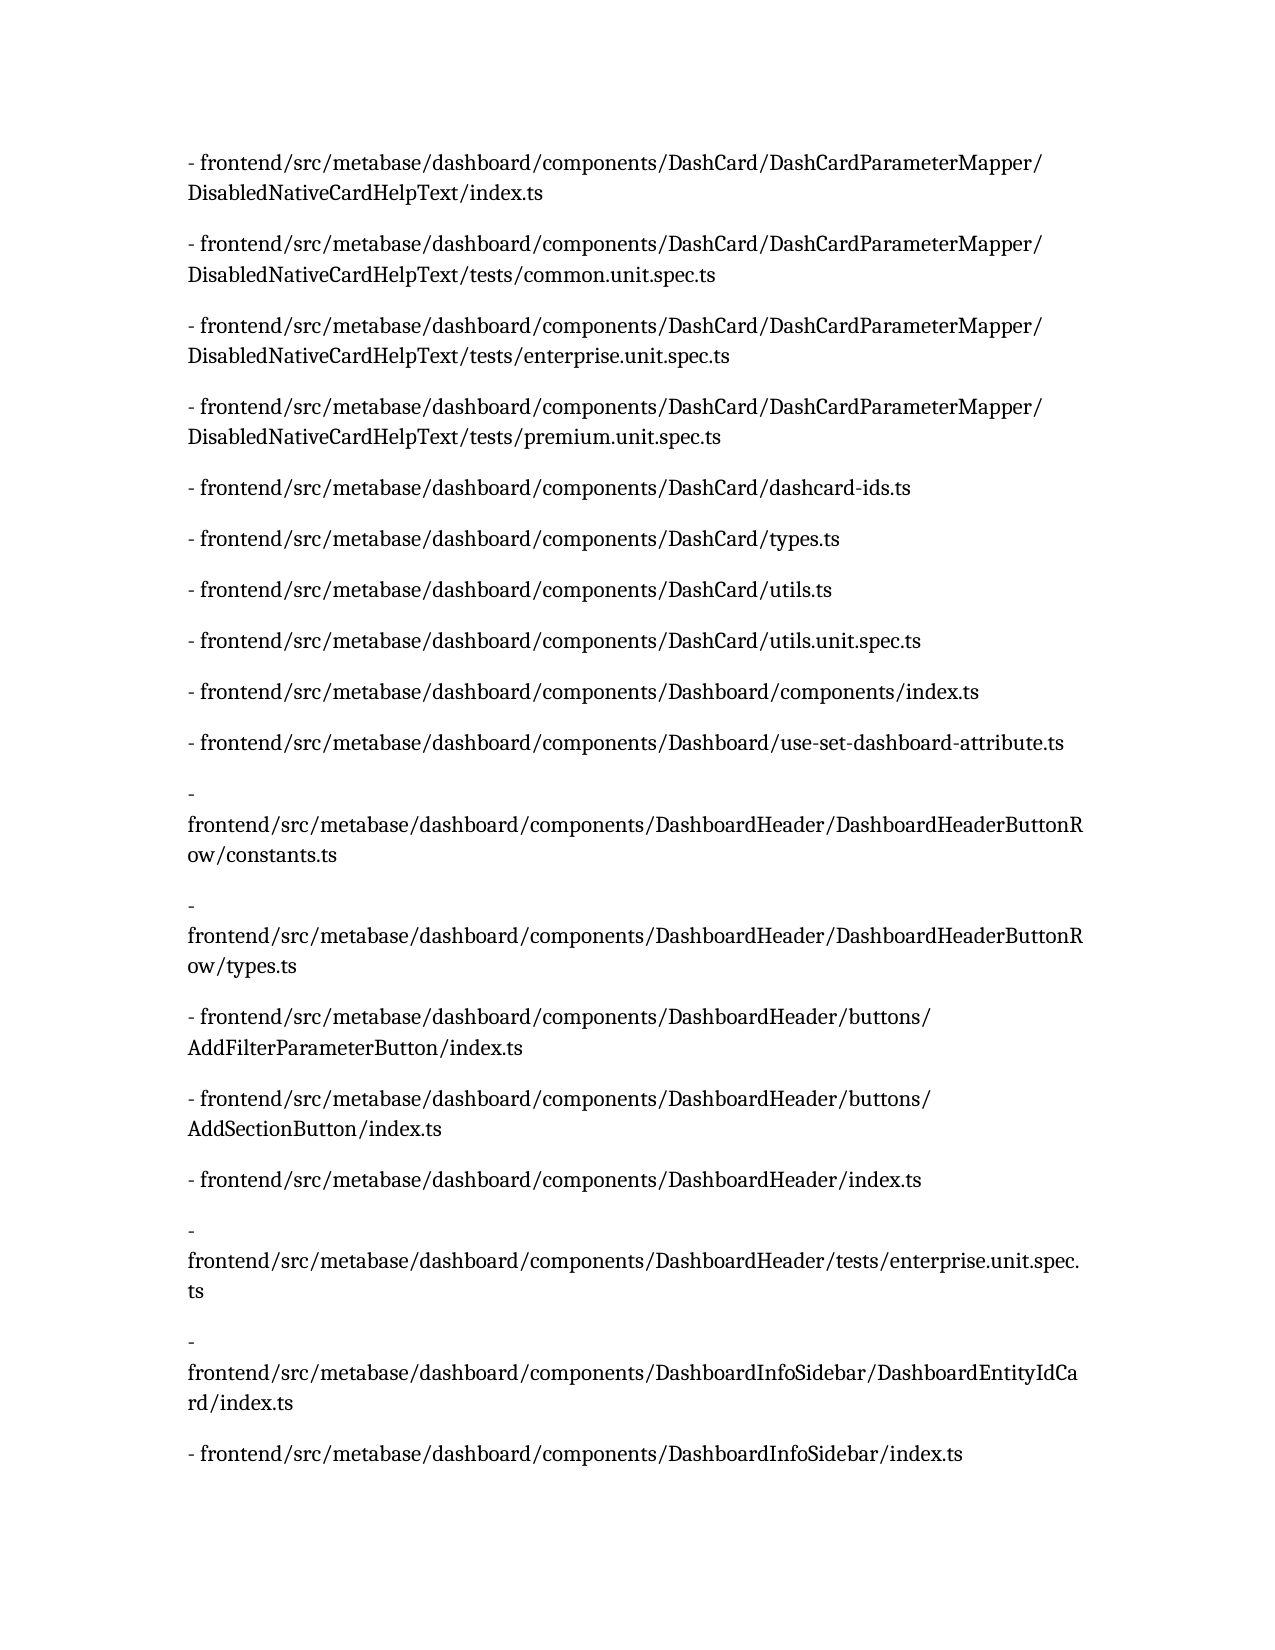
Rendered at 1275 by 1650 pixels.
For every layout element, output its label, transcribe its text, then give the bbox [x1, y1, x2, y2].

text - frontend/src/metabase/dashboard/components/DashboardHeader/buttons/AddFilterParameterButton/index.ts [187, 1004, 1087, 1061]
text - frontend/src/metabase/dashboard/components/DashboardHeader/tests/enterprise.unit.spec.ts [187, 1218, 1087, 1304]
text - frontend/src/metabase/dashboard/components/DashCard/DashCardParameterMapper/DisabledNativeCardHelpText/tests/common.unit.spec.ts [187, 231, 1087, 288]
text - frontend/src/metabase/dashboard/components/DashboardHeader/DashboardHeaderButtonRow/constants.ts [187, 781, 1087, 868]
text - frontend/src/metabase/dashboard/components/DashCard/DashCardParameterMapper/DisabledNativeCardHelpText/tests/premium.unit.spec.ts [187, 394, 1087, 450]
text - frontend/src/metabase/dashboard/components/DashCard/utils.ts [187, 577, 1087, 603]
text - frontend/src/metabase/dashboard/components/DashboardInfoSidebar/DashboardEntityIdCard/index.ts [187, 1329, 1087, 1416]
text - frontend/src/metabase/dashboard/components/DashCard/types.ts [187, 526, 1087, 552]
text - frontend/src/metabase/dashboard/components/Dashboard/components/index.ts [187, 679, 1087, 706]
text - frontend/src/metabase/dashboard/components/DashCard/dashcard-ids.ts [187, 475, 1087, 501]
text - frontend/src/metabase/dashboard/components/DashCard/DashCardParameterMapper/DisabledNativeCardHelpText/index.ts [187, 150, 1087, 207]
text - frontend/src/metabase/dashboard/components/Dashboard/use-set-dashboard-attribute.ts [187, 730, 1087, 757]
text - frontend/src/metabase/dashboard/components/DashCard/utils.unit.spec.ts [187, 628, 1087, 654]
text - frontend/src/metabase/dashboard/components/DashboardInfoSidebar/index.ts [187, 1441, 1087, 1467]
text - frontend/src/metabase/dashboard/components/DashboardHeader/buttons/AddSectionButton/index.ts [187, 1085, 1087, 1142]
text - frontend/src/metabase/dashboard/components/DashboardHeader/DashboardHeaderButtonRow/types.ts [187, 893, 1087, 979]
text - frontend/src/metabase/dashboard/components/DashCard/DashCardParameterMapper/DisabledNativeCardHelpText/tests/enterprise.unit.spec.ts [187, 312, 1087, 369]
text - frontend/src/metabase/dashboard/components/DashboardHeader/index.ts [187, 1167, 1087, 1193]
